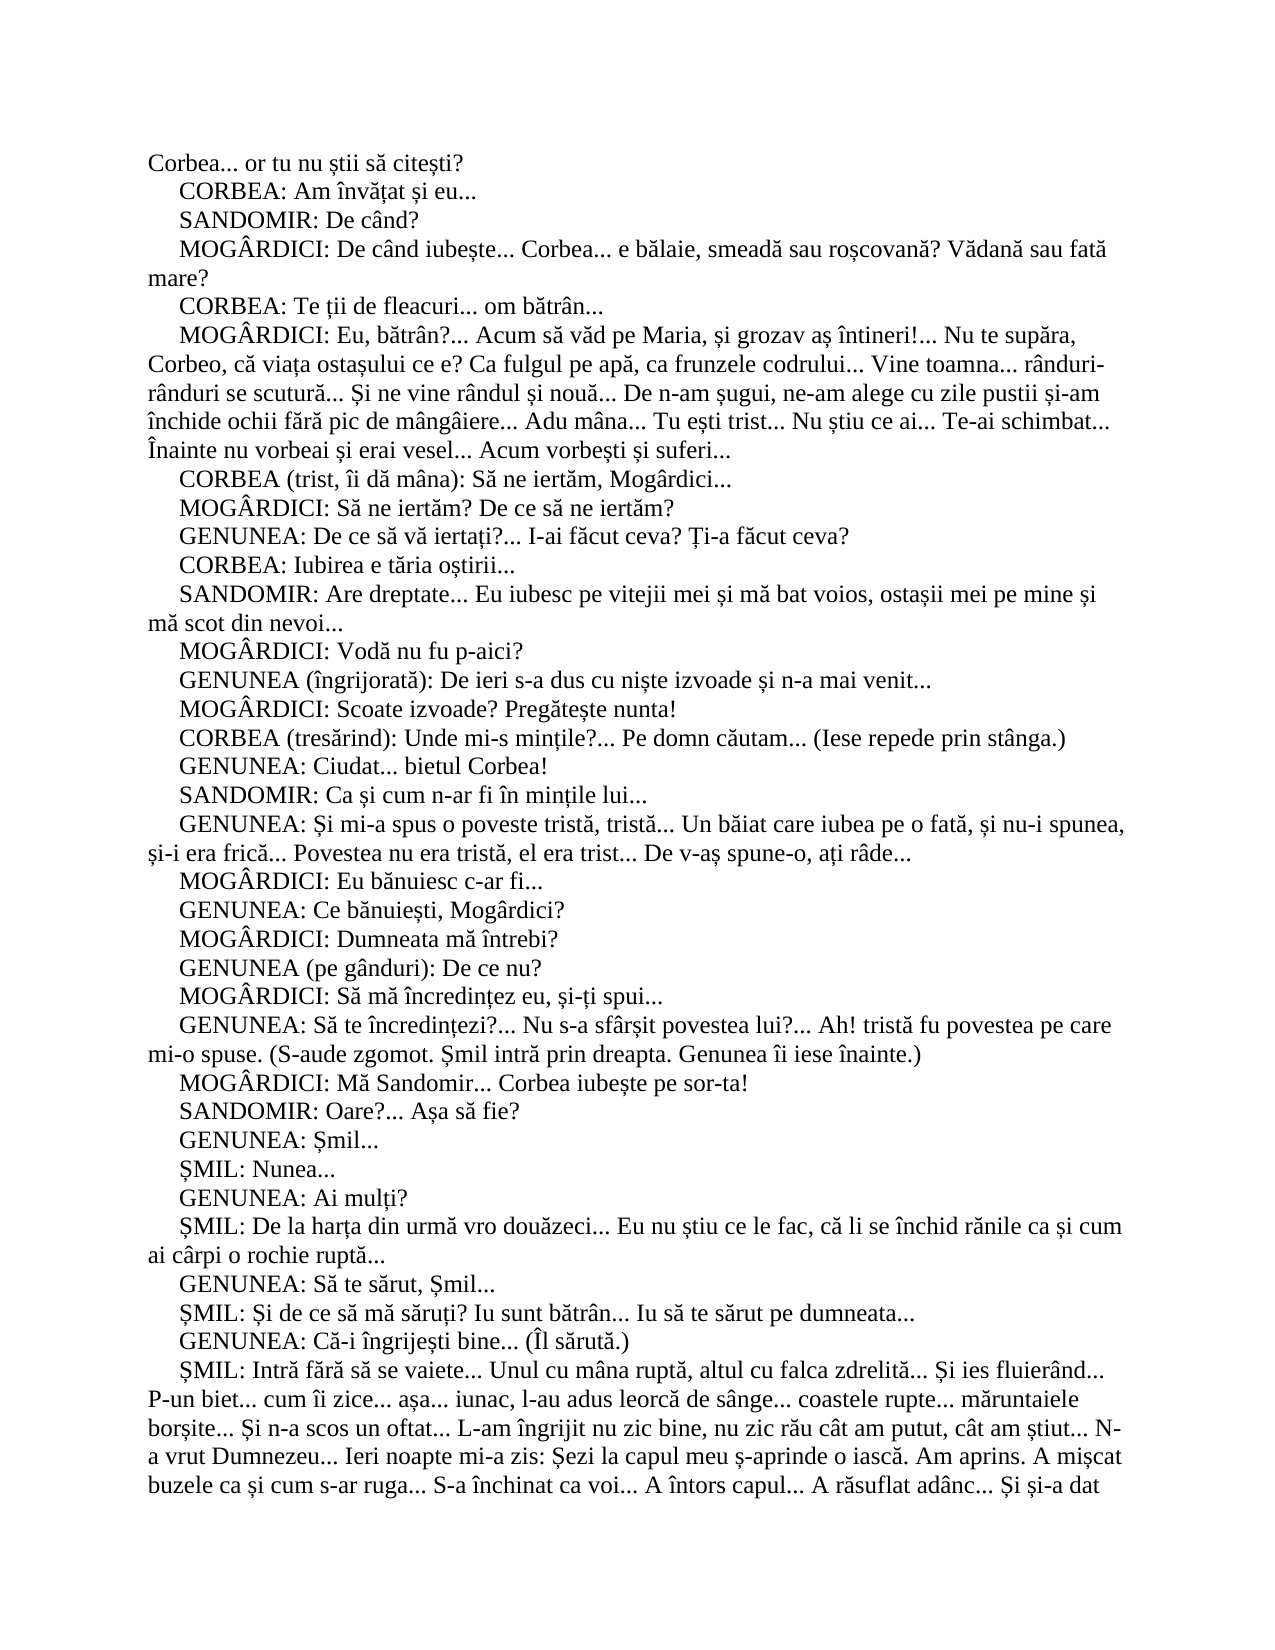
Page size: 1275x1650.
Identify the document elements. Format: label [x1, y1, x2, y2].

text [148, 148, 1127, 1499]
